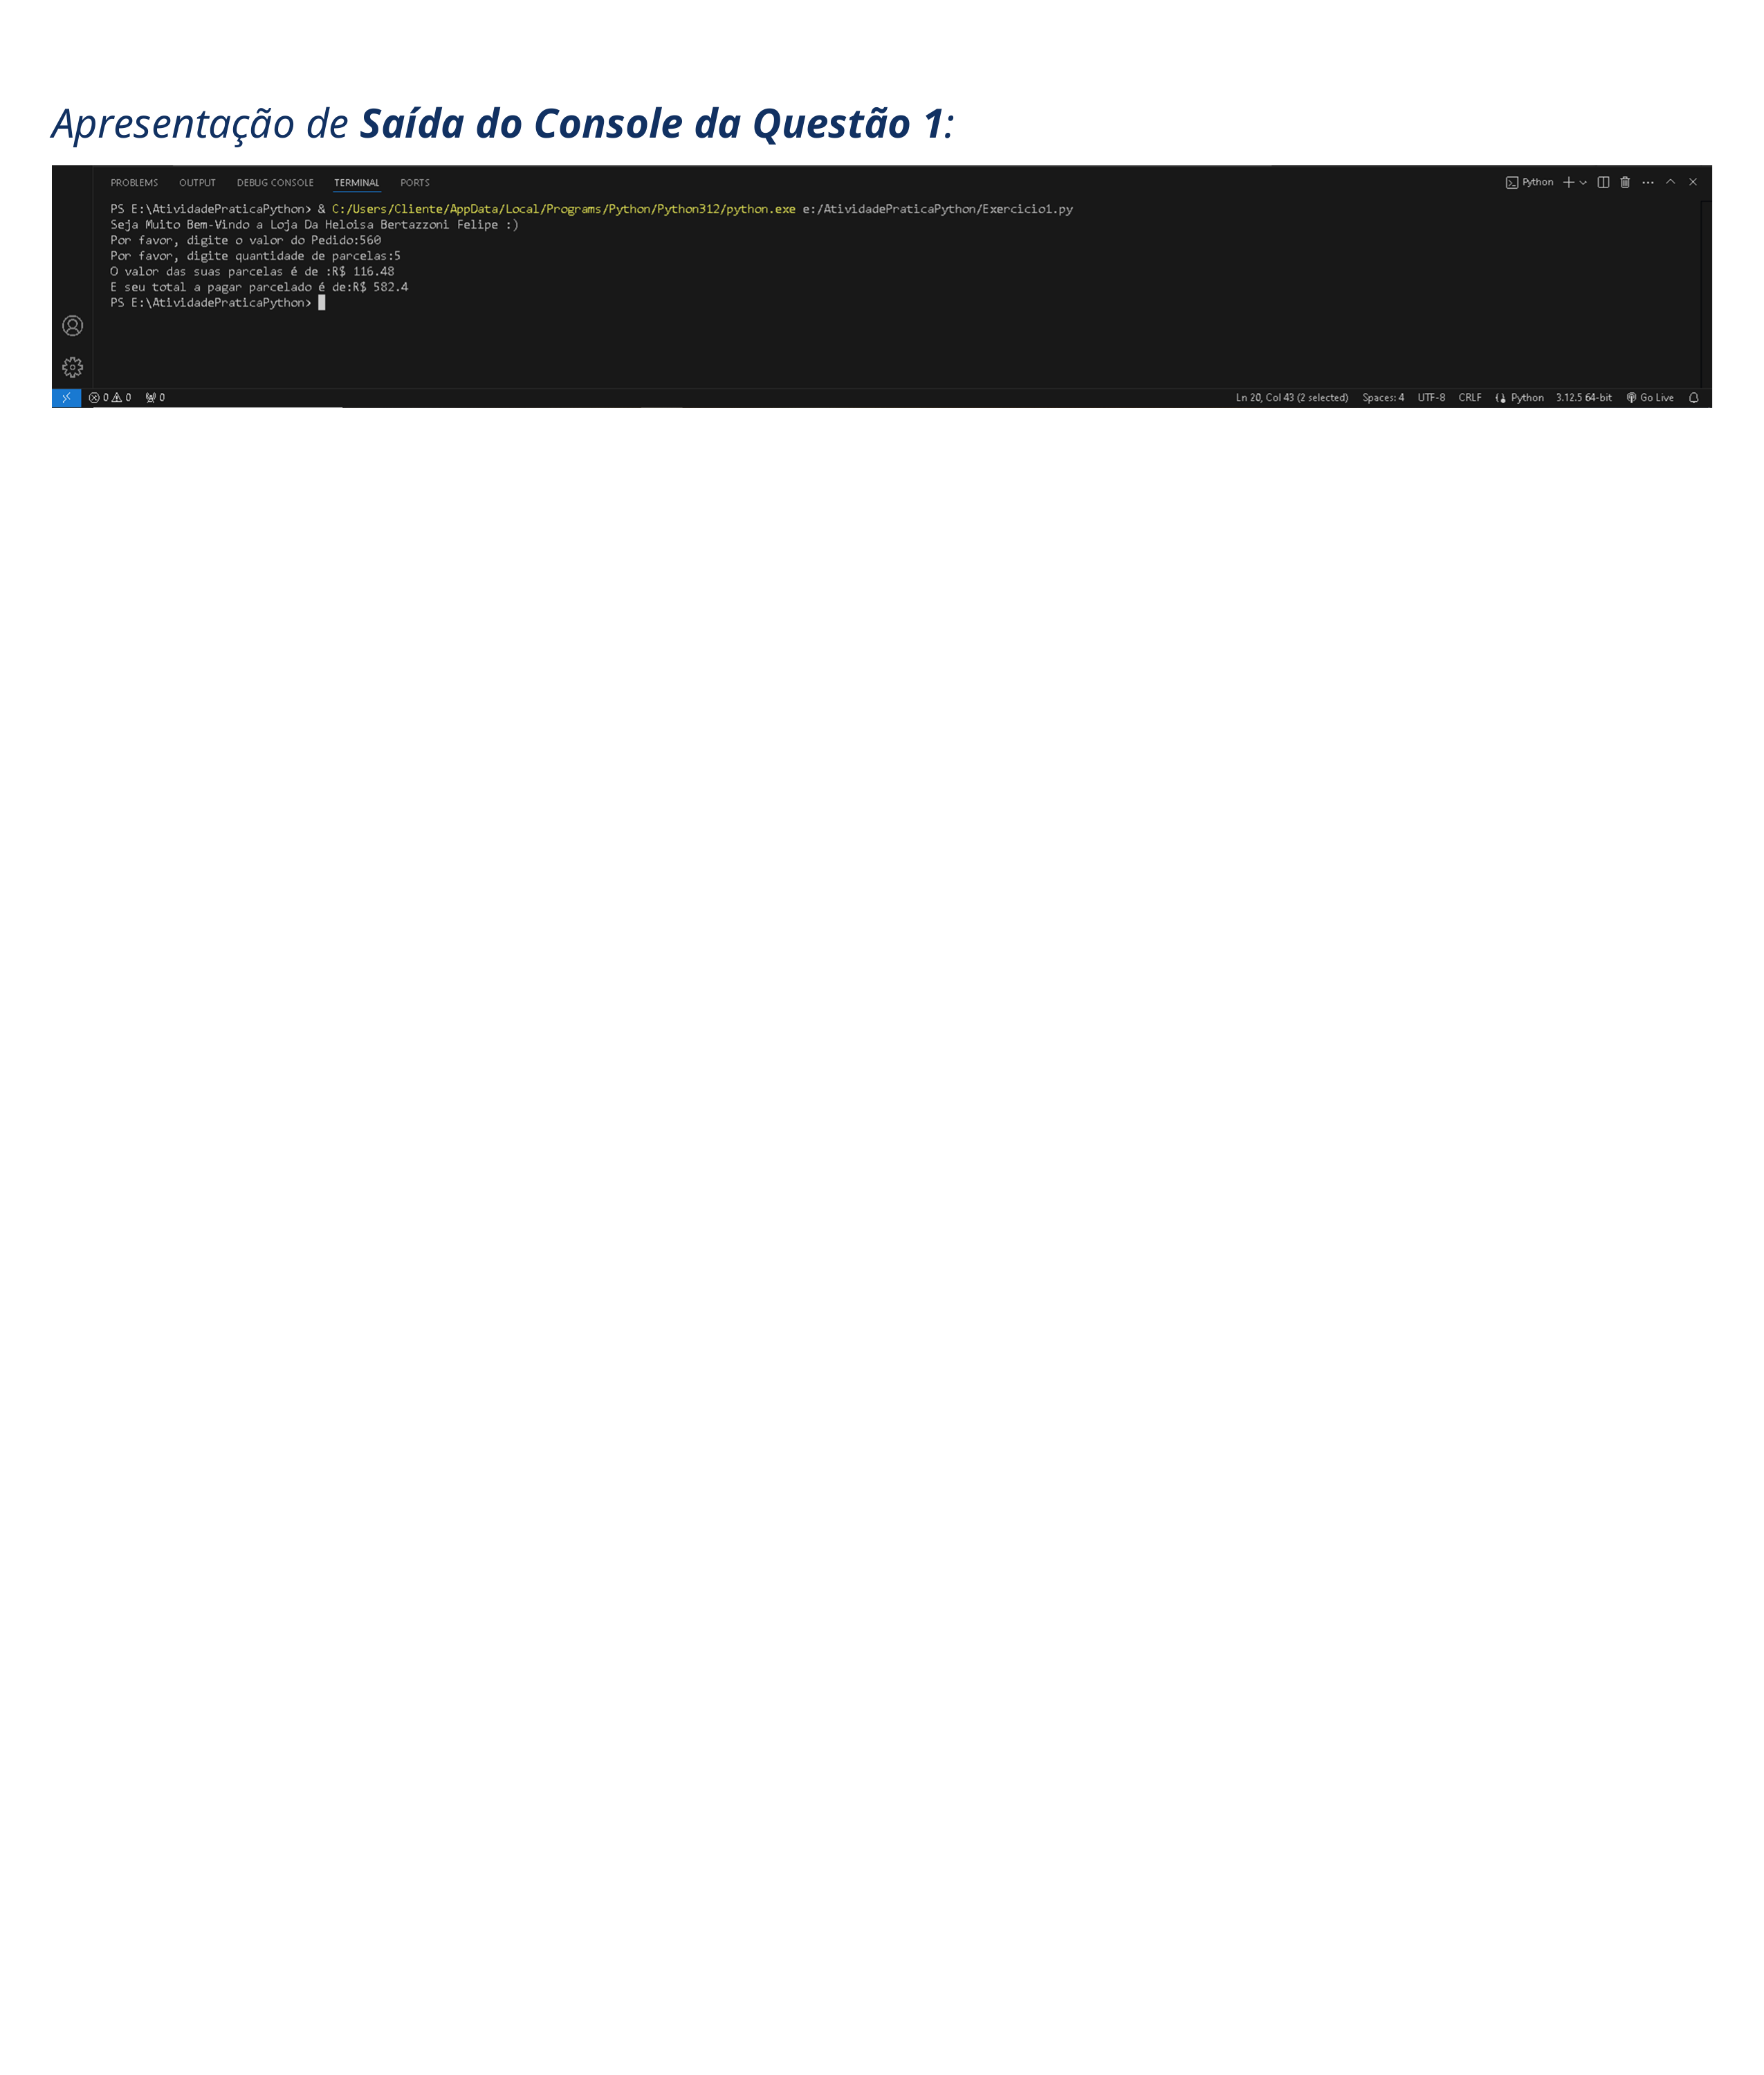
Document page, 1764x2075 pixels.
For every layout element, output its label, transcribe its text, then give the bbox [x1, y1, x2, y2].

text Apresentação de Saída do Console da Questão 1: [52, 95, 1712, 150]
picture [52, 165, 1713, 408]
